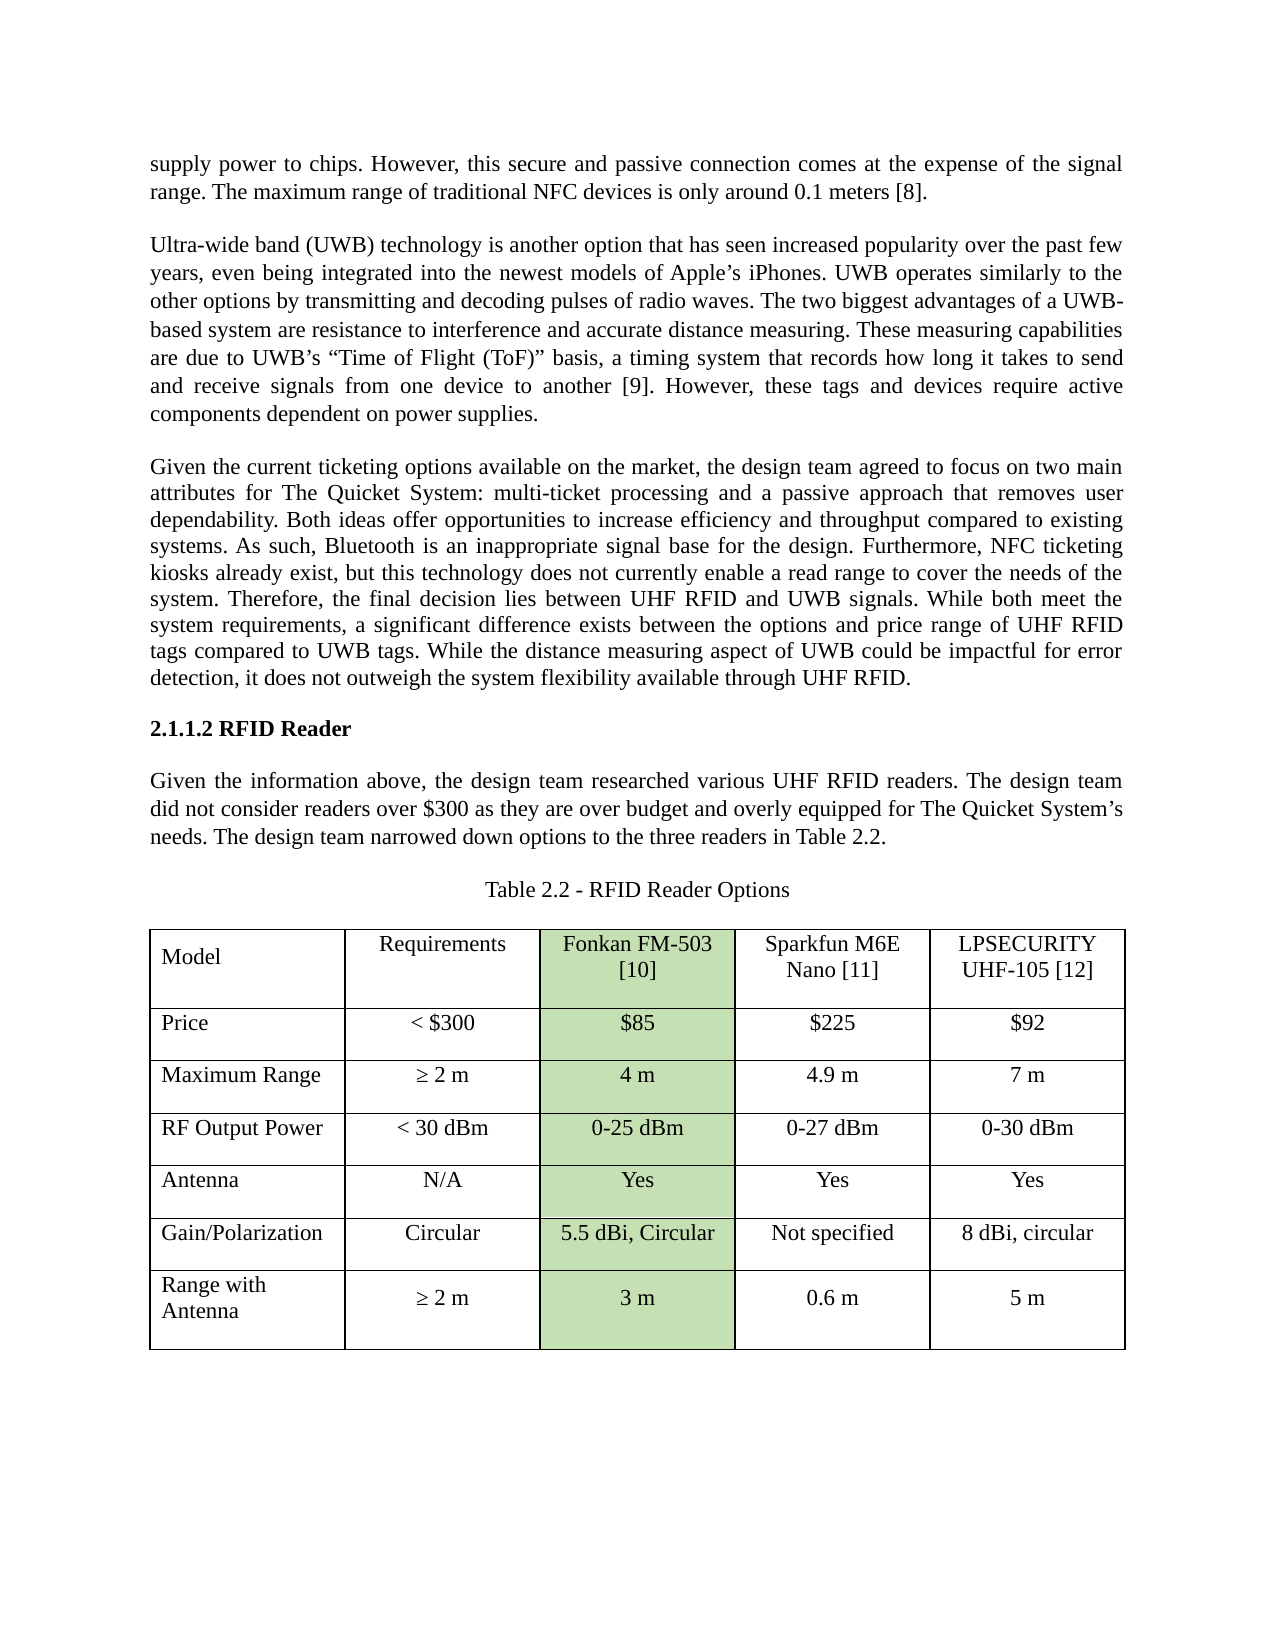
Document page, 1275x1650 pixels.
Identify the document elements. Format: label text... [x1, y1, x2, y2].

table_cell Yes [931, 1166, 1124, 1217]
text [150, 150, 1125, 204]
table_cell 5.5 dBi, Circular [541, 1219, 734, 1270]
table_cell ≥ 2 m [346, 1061, 539, 1113]
table_cell < 30 dBm [346, 1114, 539, 1165]
table_header LPSECURITY UHF-105 [12] [931, 930, 1124, 1008]
table_cell 0-27 dBm [736, 1114, 929, 1165]
table_cell Not specified [736, 1219, 929, 1270]
table_cell Yes [541, 1166, 734, 1217]
table_cell 0-30 dBm [931, 1114, 1124, 1165]
table_cell < $300 [346, 1009, 539, 1060]
text 2.1.1.2 RFID Reader [150, 715, 1125, 742]
table_cell $85 [541, 1009, 734, 1060]
table_cell 4 m [541, 1061, 734, 1113]
table_cell RF Output Power [151, 1114, 344, 1165]
table_cell Maximum Range [151, 1061, 344, 1113]
table_cell Gain/Polarization [151, 1219, 344, 1270]
text Ultra-wide band (UWB) technology is another option that has seen increased popularity over the past few years, even being integrated into the newest models of Apple’s iPhones. UWB operates similarly to the other options by transmitting and decoding pulses of radio waves. The two biggest advantages of a UWB-based system are resistance to interference and accurate distance measuring. These measuring capabilities are due to UWB’s “Time of Flight (ToF)” basis, a timing system that records how long it takes to send and receive signals from one device to another [9]. However, these tags and devices require active components dependent on power supplies. [150, 231, 1125, 426]
table_header Sparkfun M6E Nano [11] [736, 930, 929, 1008]
table_header Requirements [346, 930, 539, 1008]
table_cell Range with Antenna [151, 1271, 344, 1349]
table_cell $92 [931, 1009, 1124, 1060]
text Table 2.2 - RFID Reader Options [150, 876, 1125, 902]
table_header Fonkan FM-503 [10] [541, 930, 734, 1008]
text Given the current ticketing options available on the market, the design team agreed to focus on two main attributes for The Quicket System: multi-ticket processing and a passive approach that removes user dependability. Both ideas offer opportunities to increase efficiency and throughput compared to existing systems. As such, Bluetooth is an inappropriate signal base for the design. Furthermore, NFC ticketing kiosks already exist, but this technology does not currently enable a read range to cover the needs of the system. Therefore, the final decision lies between UHF RFID and UWB signals. While both meet the system requirements, a significant difference exists between the options and price range of UHF RFID tags compared to UWB tags. While the distance measuring aspect of UWB could be impactful for error detection, it does not outweigh the system flexibility available through UHF RFID. [150, 453, 1125, 690]
table_cell 7 m [931, 1061, 1124, 1113]
table_cell 4.9 m [736, 1061, 929, 1113]
table_cell $225 [736, 1009, 929, 1060]
table_cell 5 m [931, 1271, 1124, 1349]
table_cell 0.6 m [736, 1271, 929, 1349]
table_cell N/A [346, 1166, 539, 1217]
table_cell 8 dBi, circular [931, 1219, 1124, 1270]
table_cell ≥ 2 m [346, 1271, 539, 1349]
table_cell 3 m [541, 1271, 734, 1349]
table_cell Price [151, 1009, 344, 1060]
table_cell Antenna [151, 1166, 344, 1217]
table_cell 0-25 dBm [541, 1114, 734, 1165]
text Given the information above, the design team researched various UHF RFID readers. The design team did not consider readers over $300 as they are over budget and overly equipped for The Quicket System’s needs. The design team narrowed down options to the three readers in Table 2.2. [150, 767, 1125, 849]
table_header Model [151, 930, 344, 1008]
table_cell Yes [736, 1166, 929, 1217]
table_cell Circular [346, 1219, 539, 1270]
